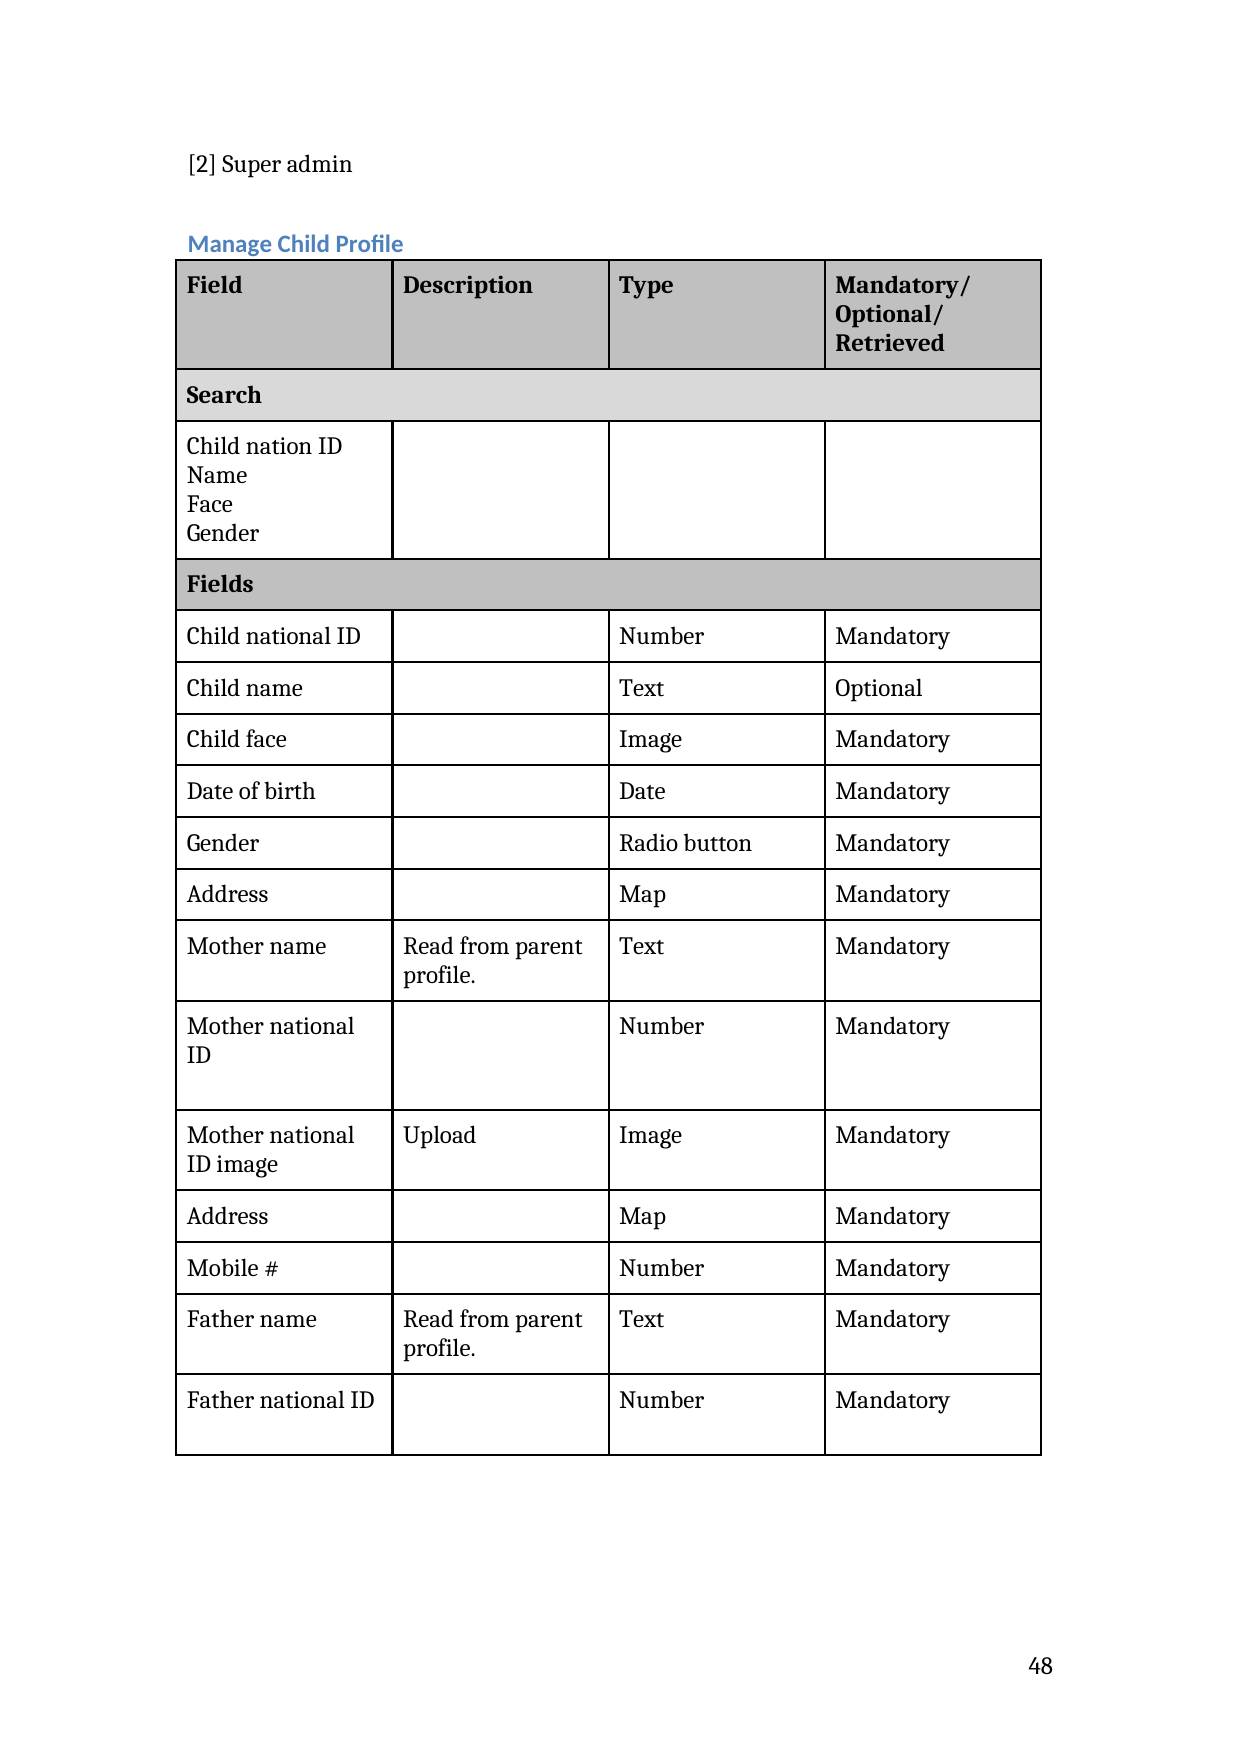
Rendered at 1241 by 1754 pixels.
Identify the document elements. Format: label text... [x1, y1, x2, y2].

table_cell [394, 1243, 608, 1293]
table_cell [610, 422, 824, 558]
table_cell Mandatory [826, 1111, 1040, 1189]
table_cell Map [610, 870, 824, 919]
table_cell Optional [826, 663, 1040, 713]
table_cell Child name [177, 663, 391, 713]
table_cell Gender [177, 818, 391, 868]
table_cell Number [610, 1002, 824, 1109]
table_cell [826, 422, 1040, 558]
table_cell Mandatory [826, 715, 1040, 764]
table_cell Mother national ID [177, 1002, 391, 1109]
table_cell Father name [177, 1295, 391, 1373]
table_header Mandatory/ Optional/ Retrieved [826, 261, 1040, 368]
table_cell Mandatory [826, 1002, 1040, 1109]
table_cell Mandatory [826, 1295, 1040, 1373]
table_header Type [610, 261, 824, 368]
table_cell [394, 870, 608, 919]
table_cell [394, 1191, 608, 1241]
table_cell Address [177, 1191, 391, 1241]
table_header Field [177, 261, 391, 368]
table_cell Number [610, 1375, 824, 1453]
table_cell Child face [177, 715, 391, 764]
table_cell [394, 1375, 608, 1453]
table_cell Image [610, 1111, 824, 1189]
table_cell Date of birth [177, 766, 391, 816]
table_cell Father national ID [177, 1375, 391, 1453]
table_cell Read from parent profile. [394, 1295, 608, 1373]
text [2] Super admin [187, 150, 1053, 179]
table_cell [394, 715, 608, 764]
table_cell Mandatory [826, 921, 1040, 1000]
table_cell Mandatory [826, 611, 1040, 661]
table_cell [394, 766, 608, 816]
subtitle Manage Child Profile [187, 228, 1053, 259]
table_cell Number [610, 1243, 824, 1293]
table_cell Radio button [610, 818, 824, 868]
table_cell Upload [394, 1111, 608, 1189]
table_cell [394, 663, 608, 713]
table_cell Mandatory [826, 1191, 1040, 1241]
table_cell Text [610, 663, 824, 713]
table_cell Search [177, 370, 1040, 420]
table_cell Mandatory [826, 1243, 1040, 1293]
table_cell Mother national ID image [177, 1111, 391, 1189]
table_cell Read from parent profile. [394, 921, 608, 1000]
table_cell Date [610, 766, 824, 816]
table_cell [394, 611, 608, 661]
table_cell Child nation ID Name Face Gender [177, 422, 391, 558]
table_cell [394, 422, 608, 558]
table_cell Mandatory [826, 766, 1040, 816]
table_cell Fields [177, 560, 1040, 609]
table_cell Text [610, 1295, 824, 1373]
table_cell [394, 818, 608, 868]
table_cell Number [610, 611, 824, 661]
table_cell Mandatory [826, 818, 1040, 868]
table_cell [394, 1002, 608, 1109]
table_cell Image [610, 715, 824, 764]
table_cell Text [610, 921, 824, 1000]
table_cell Mandatory [826, 870, 1040, 919]
table_cell Mobile # [177, 1243, 391, 1293]
table_cell Address [177, 870, 391, 919]
table_cell Map [610, 1191, 824, 1241]
table_header Description [394, 261, 608, 368]
table_cell Mother name [177, 921, 391, 1000]
table_cell Mandatory [826, 1375, 1040, 1453]
table_cell Child national ID [177, 611, 391, 661]
